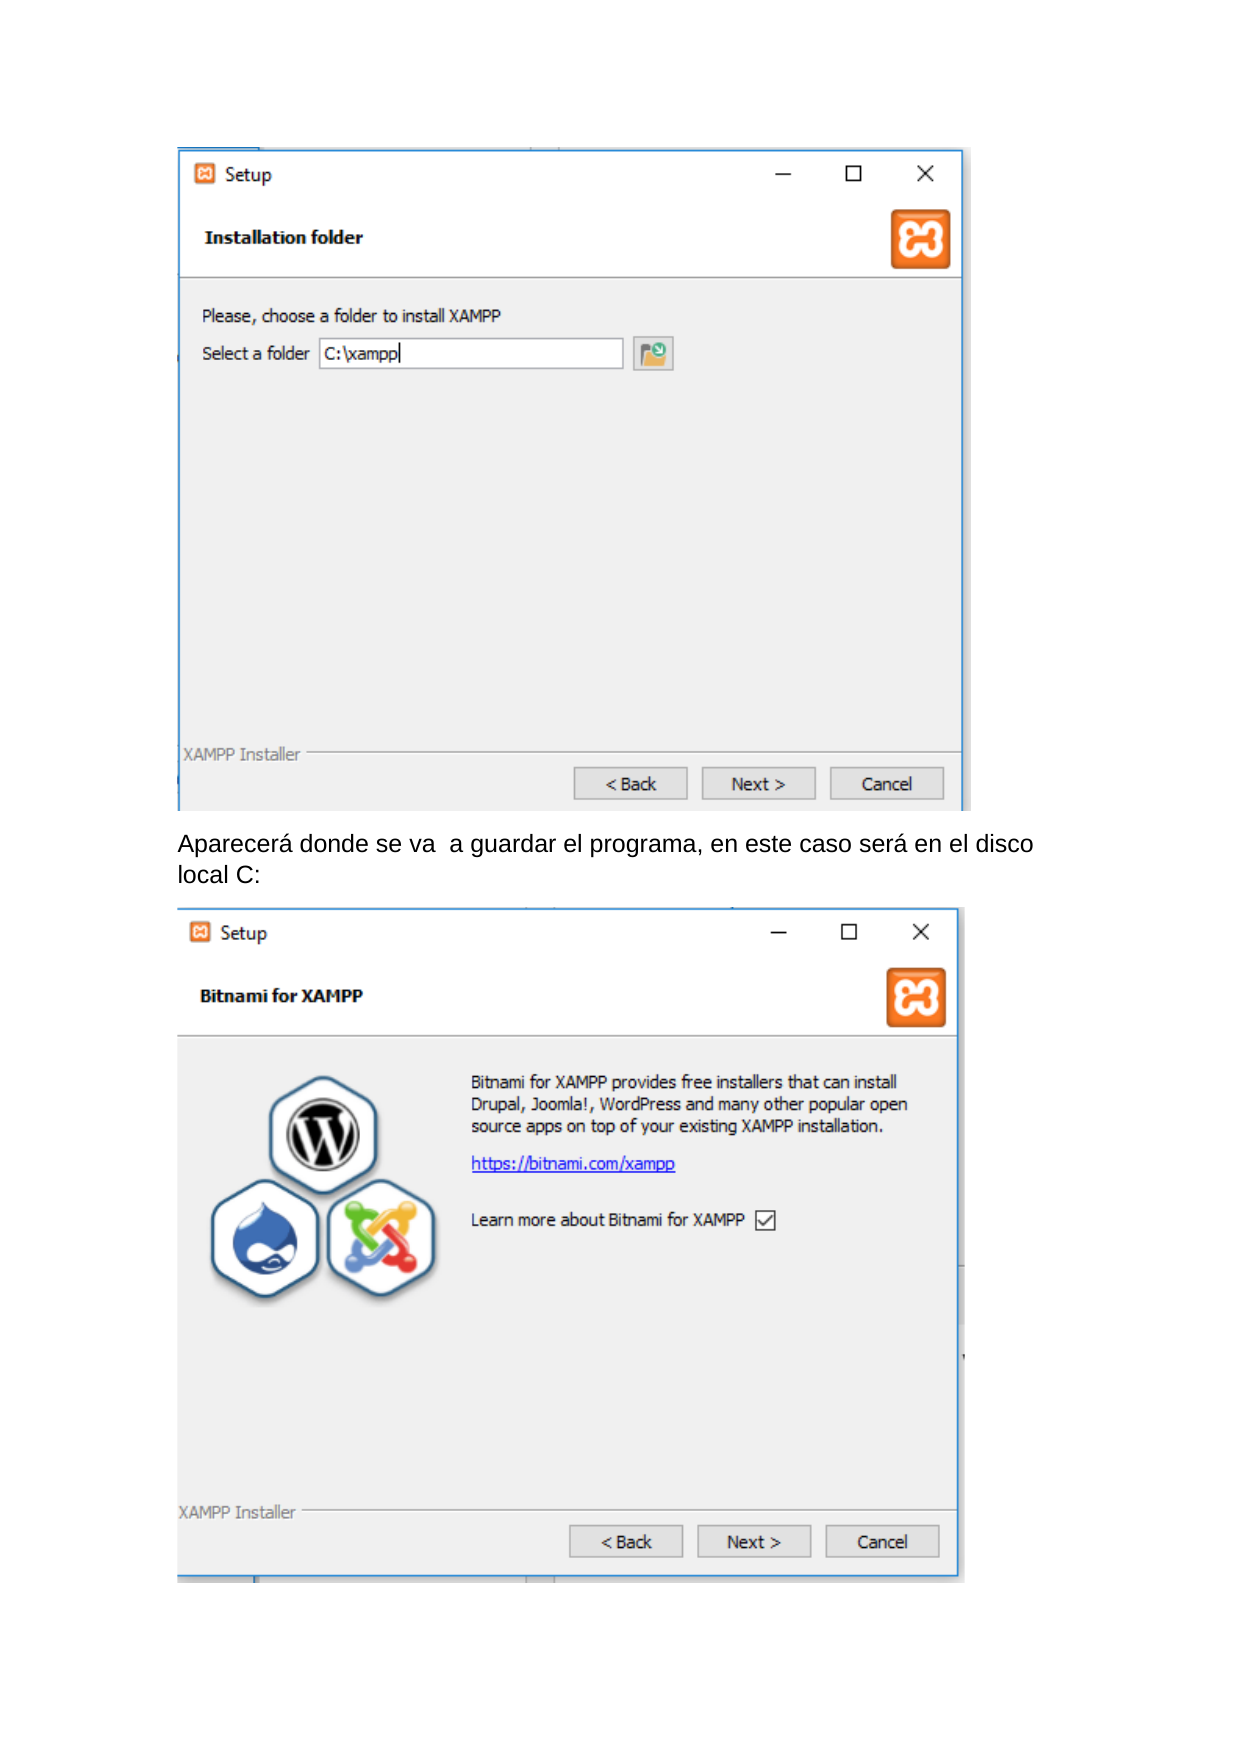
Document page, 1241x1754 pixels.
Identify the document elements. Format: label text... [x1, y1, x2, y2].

picture [177, 147, 971, 811]
text Aparecerá donde se va a guardar el programa, en este caso será en el disco local C: [177, 829, 1063, 889]
picture [177, 907, 965, 1583]
